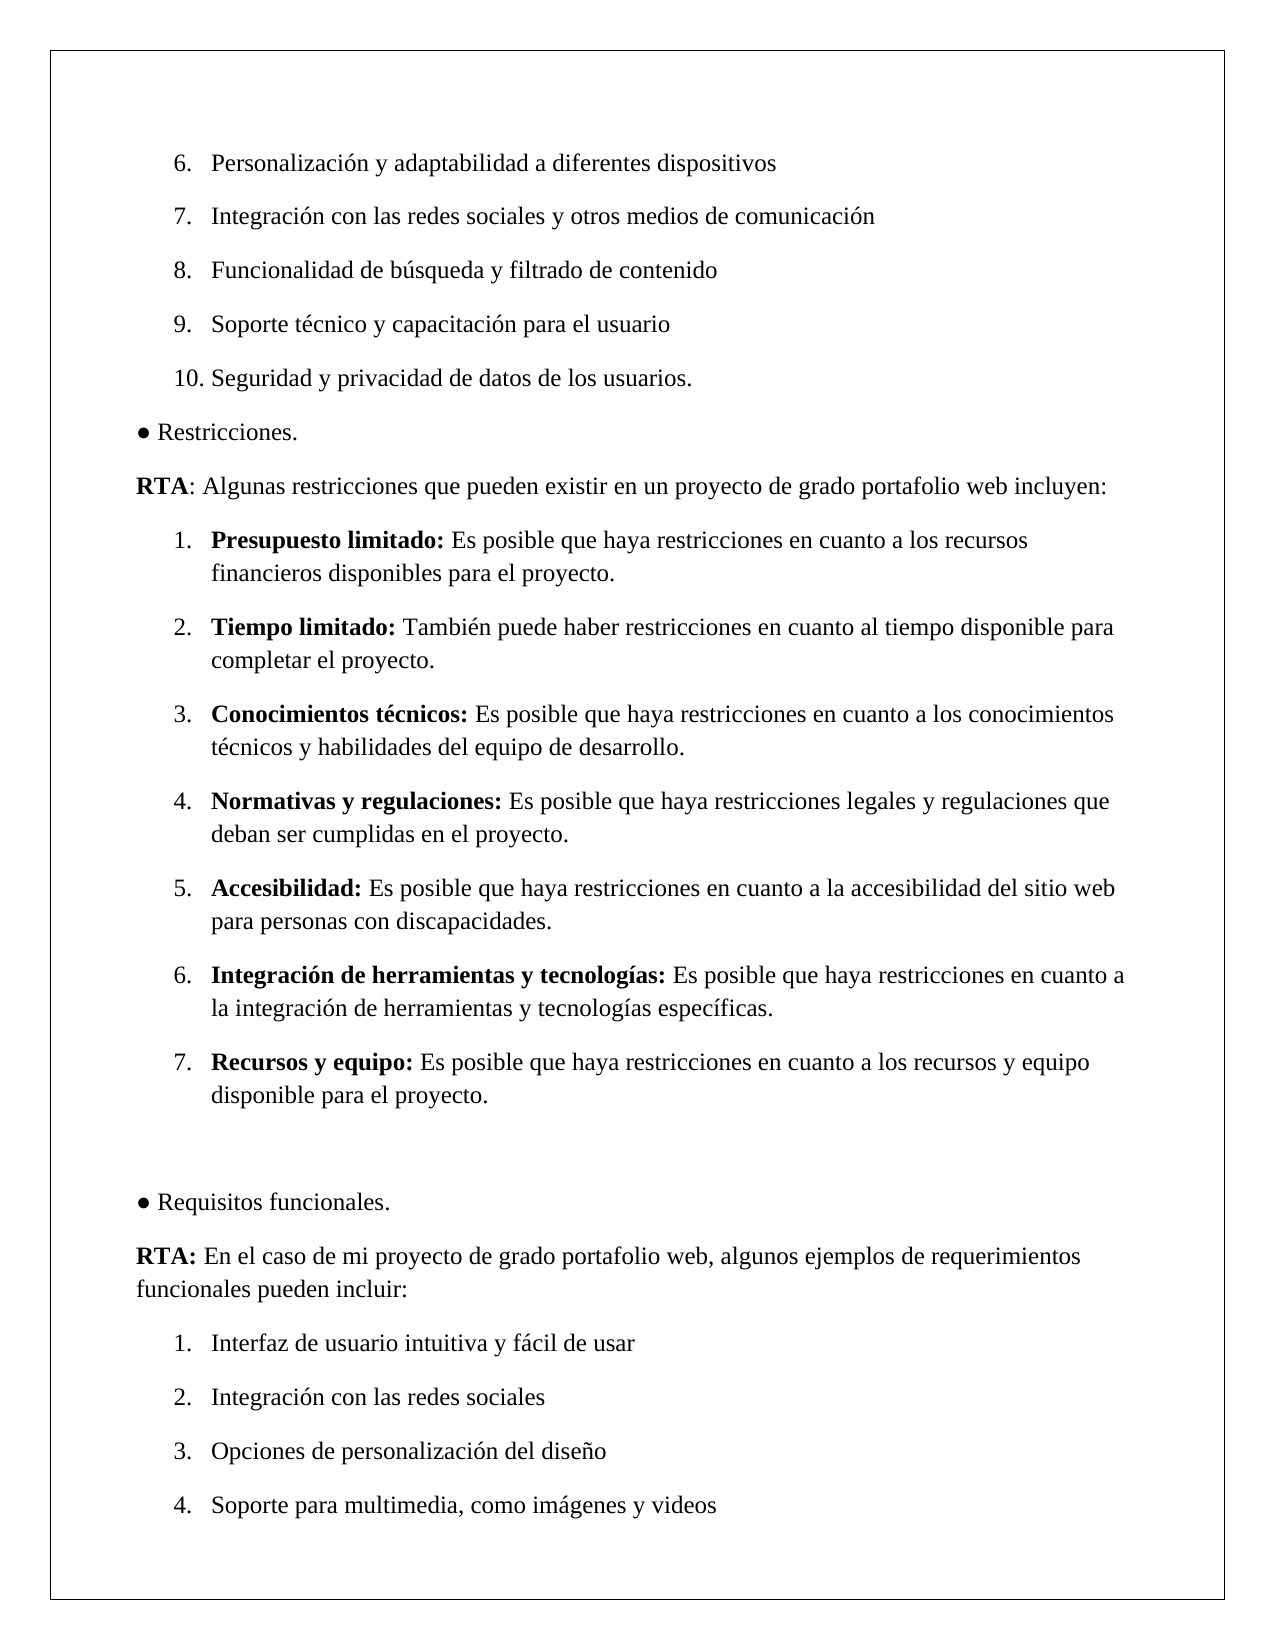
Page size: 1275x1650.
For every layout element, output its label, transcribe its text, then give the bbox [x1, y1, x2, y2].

text RTA: Algunas restricciones que pueden existir en un proyecto de grado portafolio web incluyen: [136, 471, 1139, 499]
list Integración con las redes sociales y otros medios de comunicación [173, 201, 1139, 230]
list Conocimientos técnicos: Es posible que haya restricciones en cuanto a los conocimientos técnicos y habilidades del equipo de desarrollo. [173, 699, 1139, 761]
list Opciones de personalización del diseño [173, 1436, 1139, 1464]
list Funcionalidad de búsqueda y filtrado de contenido [173, 255, 1139, 284]
list Soporte técnico y capacitación para el usuario [173, 309, 1139, 338]
text ● Requisitos funcionales. [136, 1187, 1139, 1216]
list Recursos y equipo: Es posible que haya restricciones en cuanto a los recursos y equipo disponible para el proyecto. [173, 1047, 1139, 1108]
list Personalización y adaptabilidad a diferentes dispositivos [173, 148, 1139, 176]
list Tiempo limitado: También puede haber restricciones en cuanto al tiempo disponible para completar el proyecto. [173, 612, 1139, 674]
text RTA: En el caso de mi proyecto de grado portafolio web, algunos ejemplos de requerimientos funcionales pueden incluir: [136, 1241, 1139, 1303]
list Integración de herramientas y tecnologías: Es posible que haya restricciones en cuanto a la integración de herramientas y tecnologías específicas. [173, 960, 1139, 1022]
list Seguridad y privacidad de datos de los usuarios. [173, 363, 1139, 392]
list Integración con las redes sociales [173, 1382, 1139, 1411]
list Normativas y regulaciones: Es posible que haya restricciones legales y regulaciones que deban ser cumplidas en el proyecto. [173, 786, 1139, 848]
text ● Restricciones. [136, 417, 1139, 446]
list Accesibilidad: Es posible que haya restricciones en cuanto a la accesibilidad del sitio web para personas con discapacidades. [173, 873, 1139, 935]
list Soporte para multimedia, como imágenes y videos [173, 1490, 1139, 1518]
list Interfaz de usuario intuitiva y fácil de usar [173, 1328, 1139, 1357]
list Presupuesto limitado: Es posible que haya restricciones en cuanto a los recursos financieros disponibles para el proyecto. [173, 525, 1139, 587]
